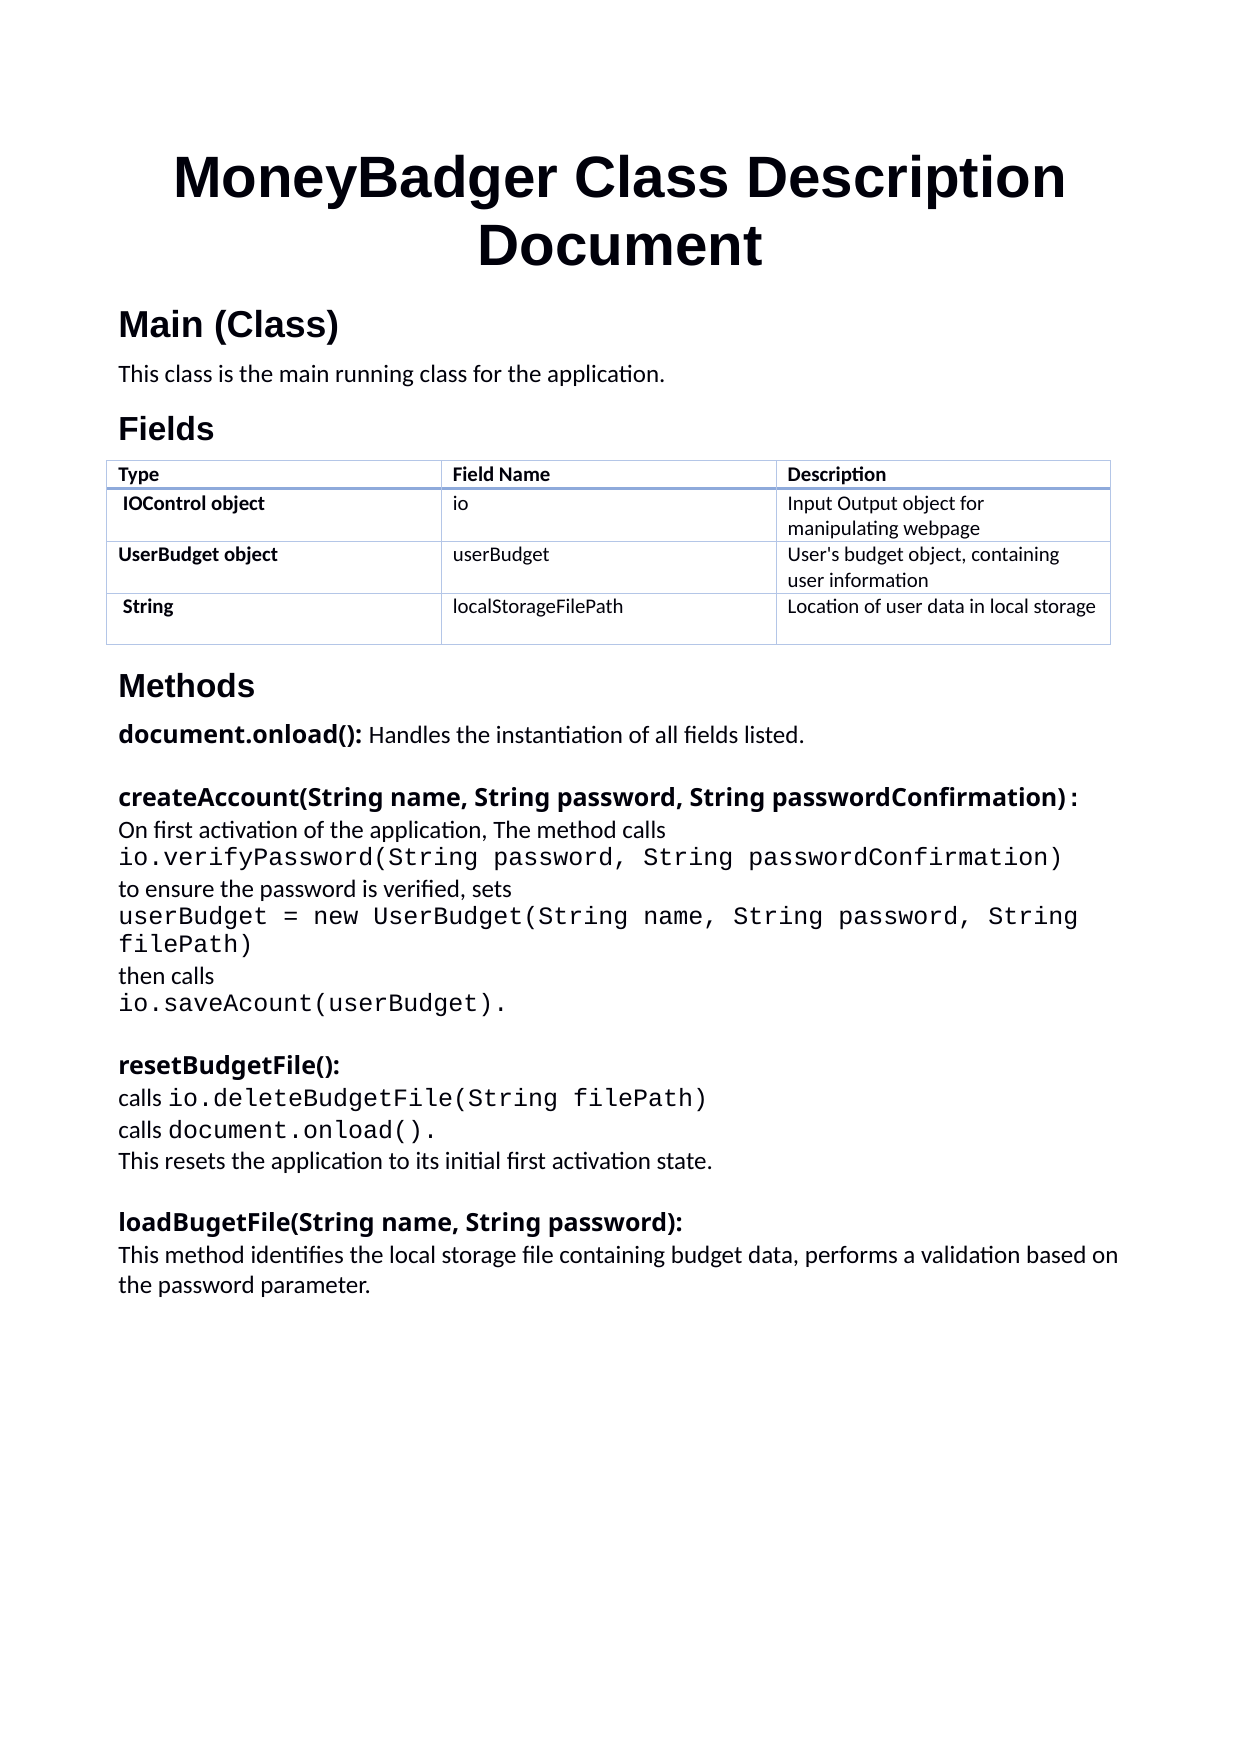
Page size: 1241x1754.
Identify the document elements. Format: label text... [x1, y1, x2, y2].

table_header Field Name [442, 461, 776, 487]
text then calls [118, 960, 1122, 991]
table_cell User's budget object, containing user information [777, 542, 1110, 592]
text calls document.onload(). [118, 1114, 1122, 1146]
text This method identifies the local storage file containing budget data, performs a validation based on the password parameter. [118, 1239, 1122, 1300]
text resetBudgetFile(): [118, 1048, 1122, 1082]
text On first activation of the application, The method calls [118, 814, 1122, 845]
subtitle Methods [118, 666, 1122, 705]
text userBudget = new UserBudget(String name, String password, String filePath) [118, 904, 1122, 960]
text io.verifyPassword(String password, String passwordConfirmation) [118, 845, 1122, 873]
text createAccount(String name, String password, String passwordConfirmation): [118, 780, 1122, 814]
table_header Type [107, 461, 441, 487]
text io.saveAcount(userBudget). [118, 991, 1122, 1019]
table_cell Location of user data in local storage [777, 594, 1110, 644]
table_header Description [777, 461, 1110, 487]
table_cell UserBudget object [107, 542, 441, 592]
title MoneyBadger Class Description Document [118, 143, 1122, 277]
table_cell Input Output object for manipulating webpage [777, 490, 1110, 541]
table_cell userBudget [442, 542, 776, 592]
text document.onload(): Handles the instantiation of all fields listed. [118, 717, 1122, 751]
table_cell io [442, 490, 776, 541]
table_cell localStorageFilePath [442, 594, 776, 644]
table_cell String [107, 594, 441, 644]
text calls io.deleteBudgetFile(String filePath) [118, 1082, 1122, 1114]
subtitle Fields [118, 409, 1122, 448]
text loadBugetFile(String name, String password): [118, 1205, 1122, 1239]
table_cell IOControl object [107, 490, 441, 541]
text This class is the main running class for the application. [118, 358, 1122, 388]
text to ensure the password is verified, sets [118, 873, 1122, 904]
subtitle Main (Class) [118, 302, 1122, 345]
text This resets the application to its initial first activation state. [118, 1146, 1122, 1176]
